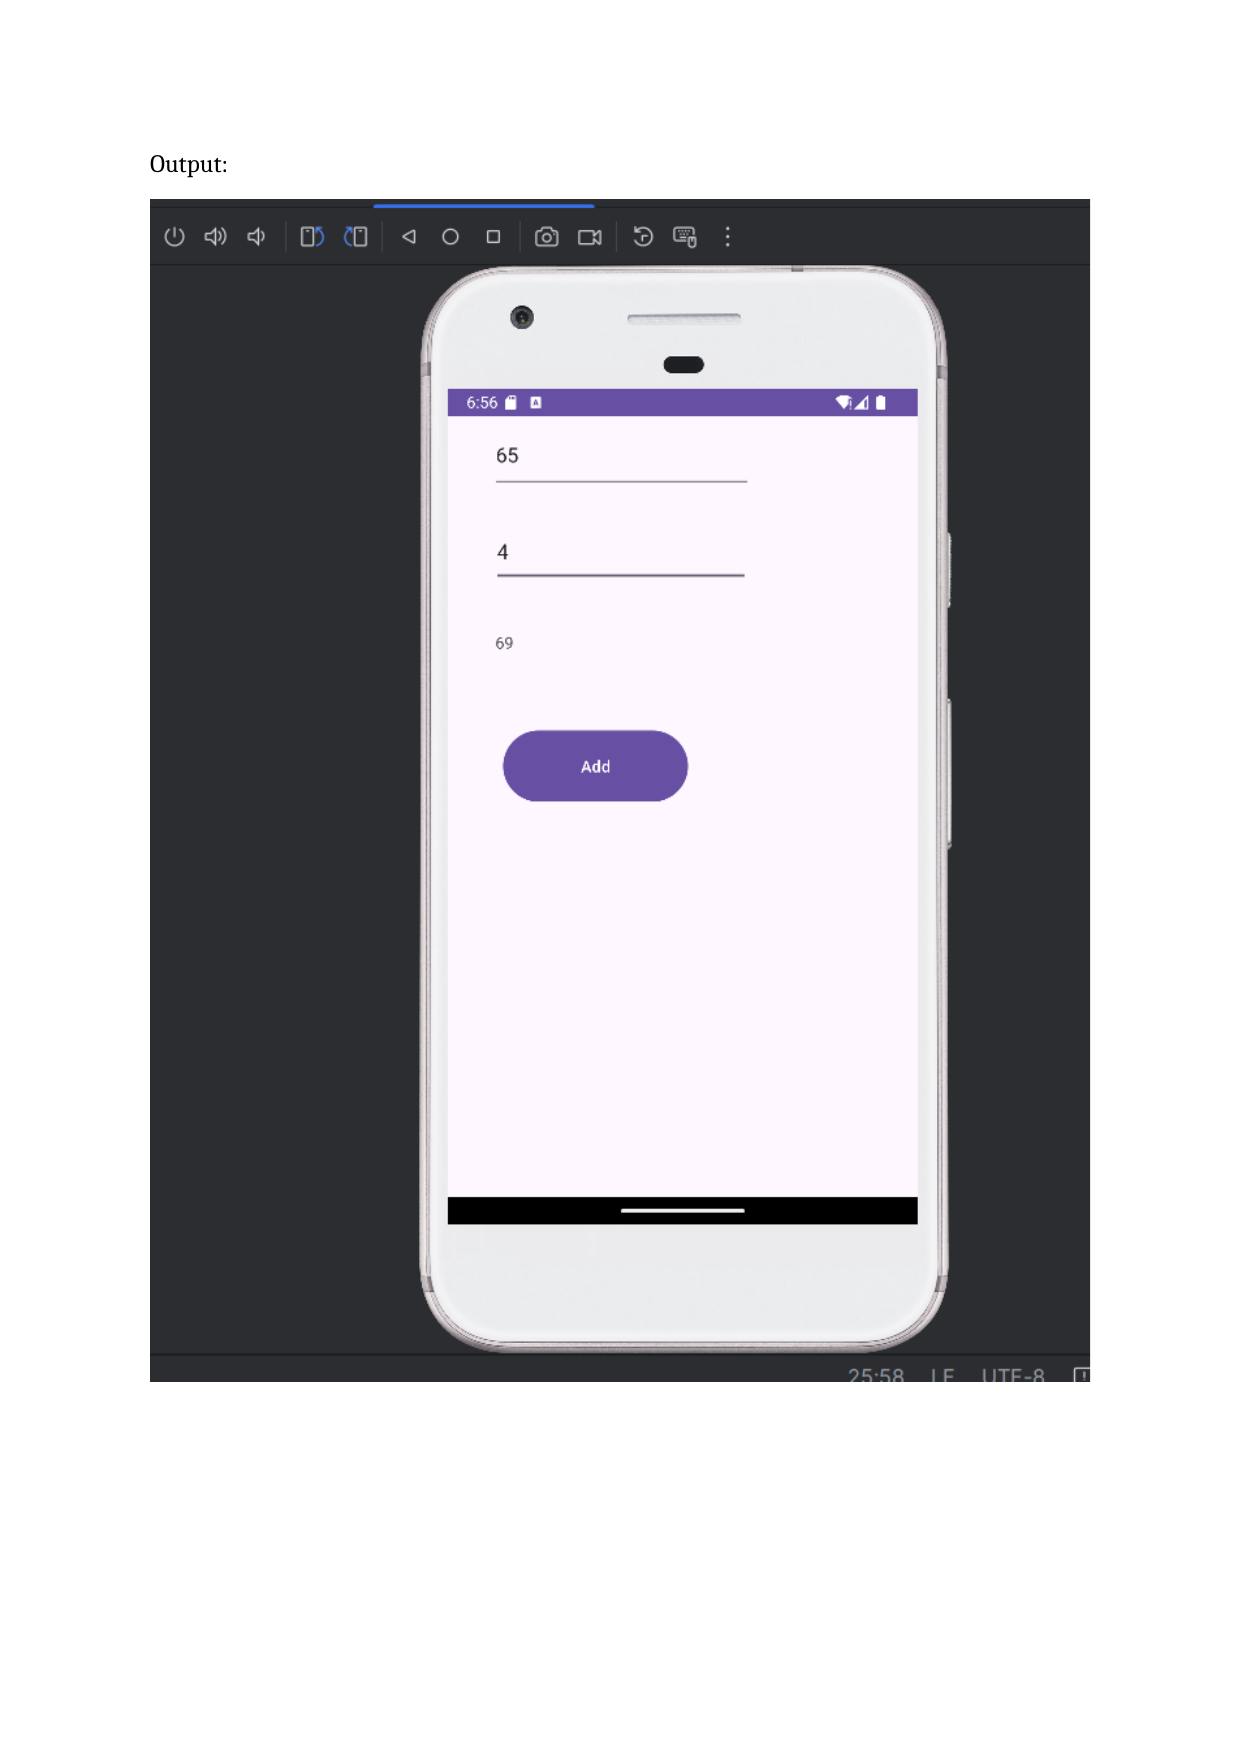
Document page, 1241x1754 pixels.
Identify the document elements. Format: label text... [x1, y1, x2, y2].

picture [150, 199, 1091, 1382]
text Output: [150, 150, 1090, 179]
